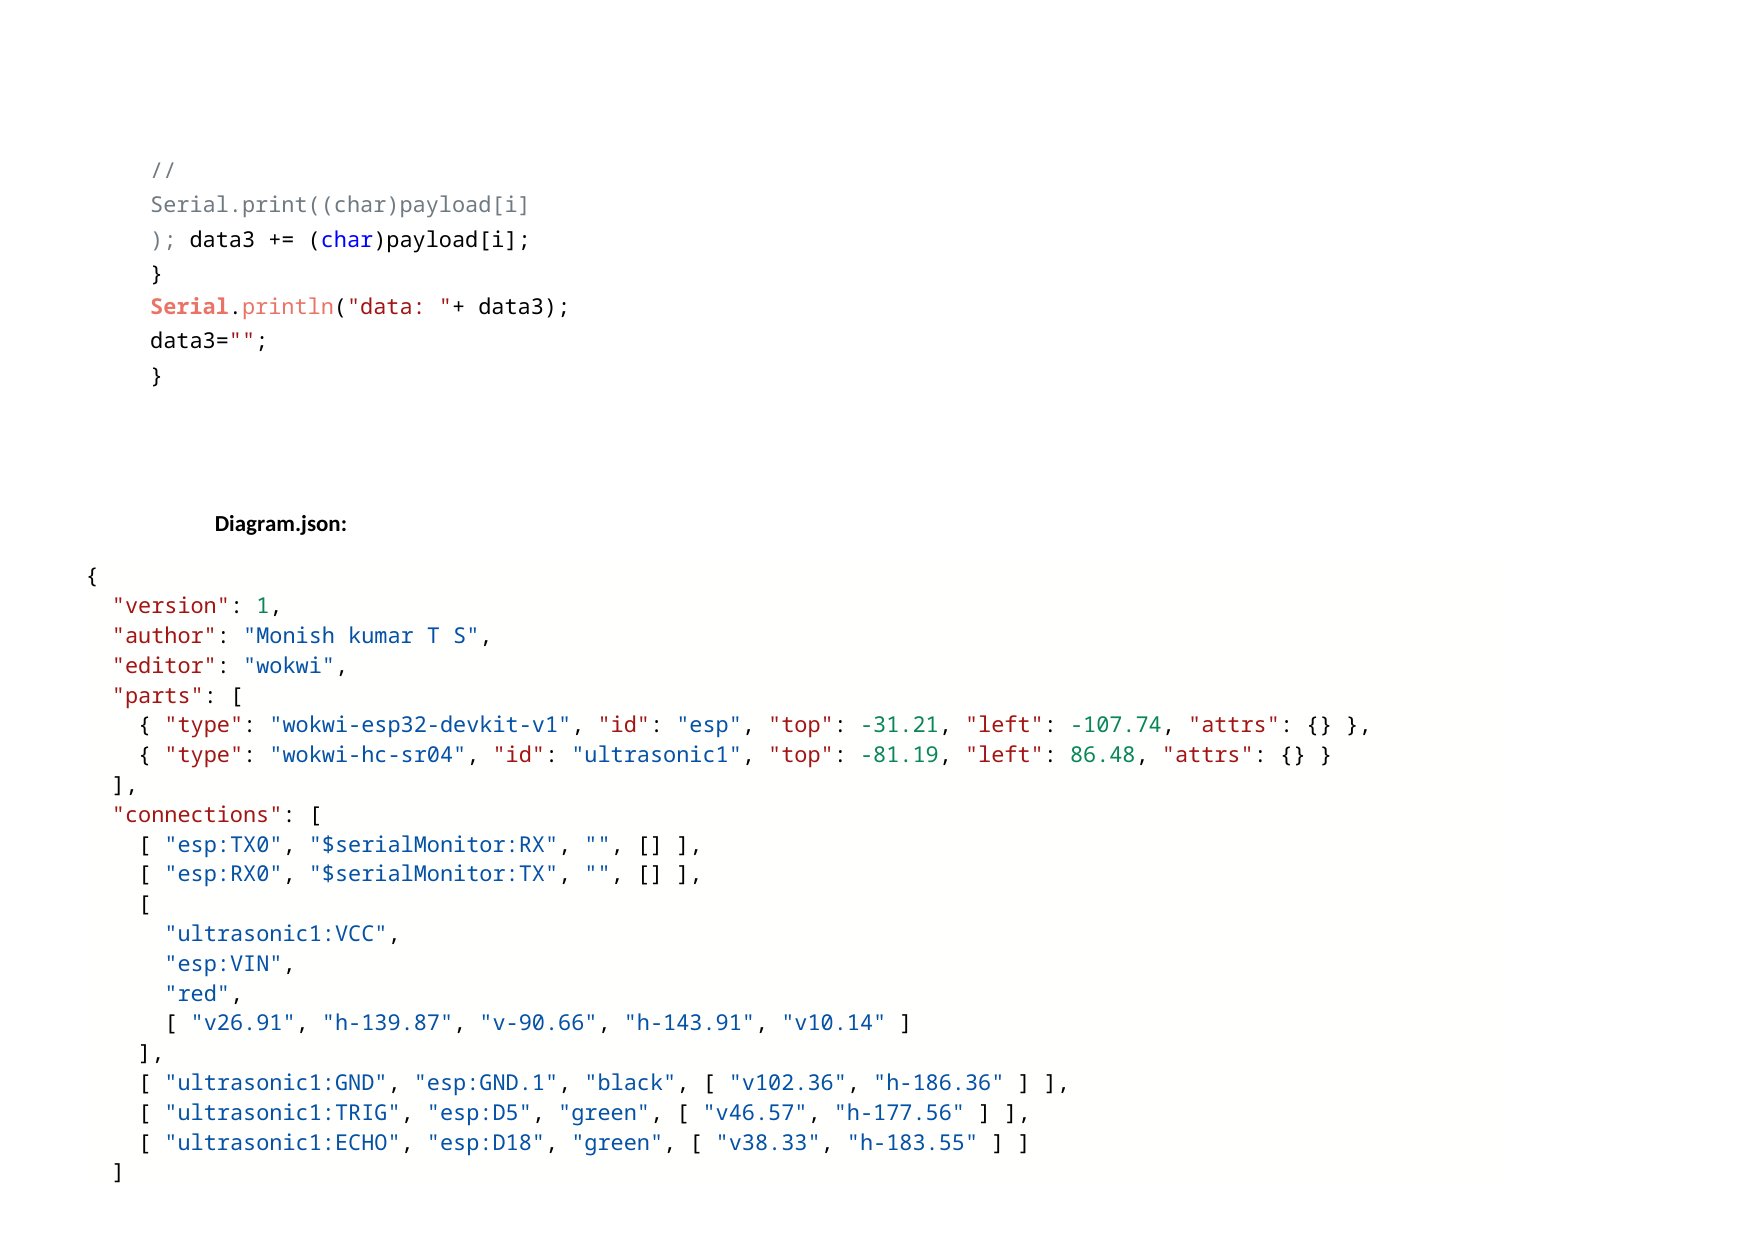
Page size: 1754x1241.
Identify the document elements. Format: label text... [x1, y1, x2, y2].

text //Serial.print((char)payload[i]); data3 += (char)payload[i]; [150, 155, 540, 253]
text "ultrasonic1:VCC", [85, 918, 1502, 948]
text [ [85, 888, 1502, 918]
text } [150, 360, 1502, 390]
text [ "esp:TX0", "$serialMonitor:RX", "", [] ], [85, 828, 1502, 858]
text { "type": "wokwi-esp32-devkit-v1", "id": "esp", "top": -31.21, "left": -107.74, "attrs": {} }, [85, 709, 1502, 739]
text ], [85, 769, 1502, 799]
text ] [85, 1156, 1502, 1186]
text [ "ultrasonic1:ECHO", "esp:D18", "green", [ "v38.33", "h-183.55" ] ] [85, 1126, 1502, 1156]
subtitle Diagram.json: [150, 509, 1502, 537]
text } [150, 258, 1502, 288]
text Serial.println("data: "+ data3); data3=""; [150, 291, 627, 355]
text [ "v26.91", "h-139.87", "v-90.66", "h-143.91", "v10.14" ] [85, 1007, 1502, 1037]
text [ "ultrasonic1:TRIG", "esp:D5", "green", [ "v46.57", "h-177.56" ] ], [85, 1097, 1502, 1126]
text [ "ultrasonic1:GND", "esp:GND.1", "black", [ "v102.36", "h-186.36" ] ], [85, 1067, 1502, 1097]
text "version": 1, [85, 590, 1502, 620]
text ], [85, 1037, 1502, 1067]
text "connections": [ [85, 799, 1502, 828]
text "esp:VIN", [85, 948, 1502, 977]
text "parts": [ [85, 679, 1502, 709]
text "author": "Monish kumar T S", [85, 620, 1502, 650]
text [ "esp:RX0", "$serialMonitor:TX", "", [] ], [85, 858, 1502, 888]
text { "type": "wokwi-hc-sr04", "id": "ultrasonic1", "top": -81.19, "left": 86.48, "attrs": {} } [85, 739, 1502, 769]
text "red", [85, 977, 1502, 1007]
text "editor": "wokwi", [85, 650, 1502, 679]
text { [85, 560, 1502, 590]
